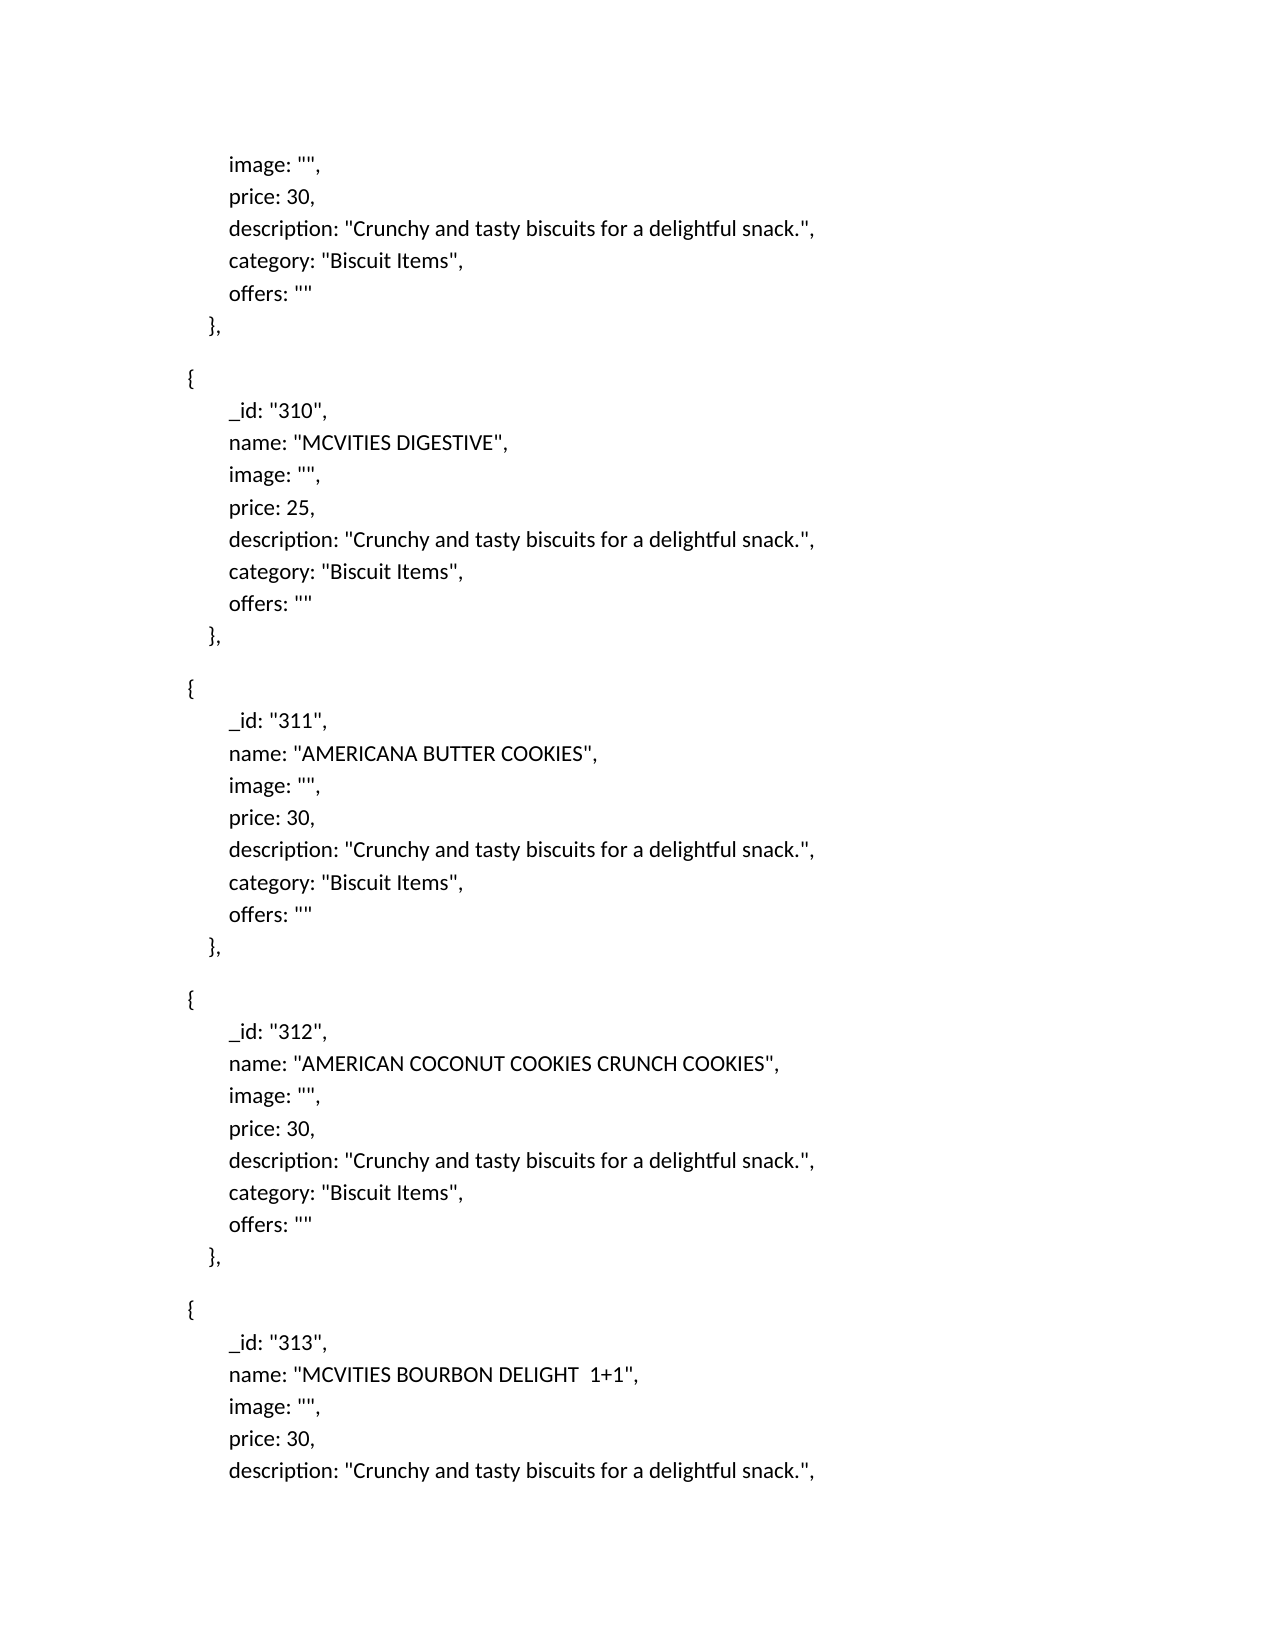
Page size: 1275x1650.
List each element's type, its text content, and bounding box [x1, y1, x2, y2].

text { _id: "312", name: "AMERICAN COCONUT COOKIES CRUNCH COOKIES", image: "", price: 30, description: "Crunchy and tasty biscuits for a delightful snack.", category: "Biscuit Items", offers: "" }, [187, 985, 1087, 1271]
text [187, 150, 1087, 339]
text { _id: "310", name: "MCVITIES DIGESTIVE", image: "", price: 25, description: "Crunchy and tasty biscuits for a delightful snack.", category: "Biscuit Items", offers: "" }, [187, 364, 1087, 649]
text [187, 1296, 1087, 1484]
text { _id: "311", name: "AMERICANA BUTTER COOKIES", image: "", price: 30, description: "Crunchy and tasty biscuits for a delightful snack.", category: "Biscuit Items", offers: "" }, [187, 674, 1087, 960]
